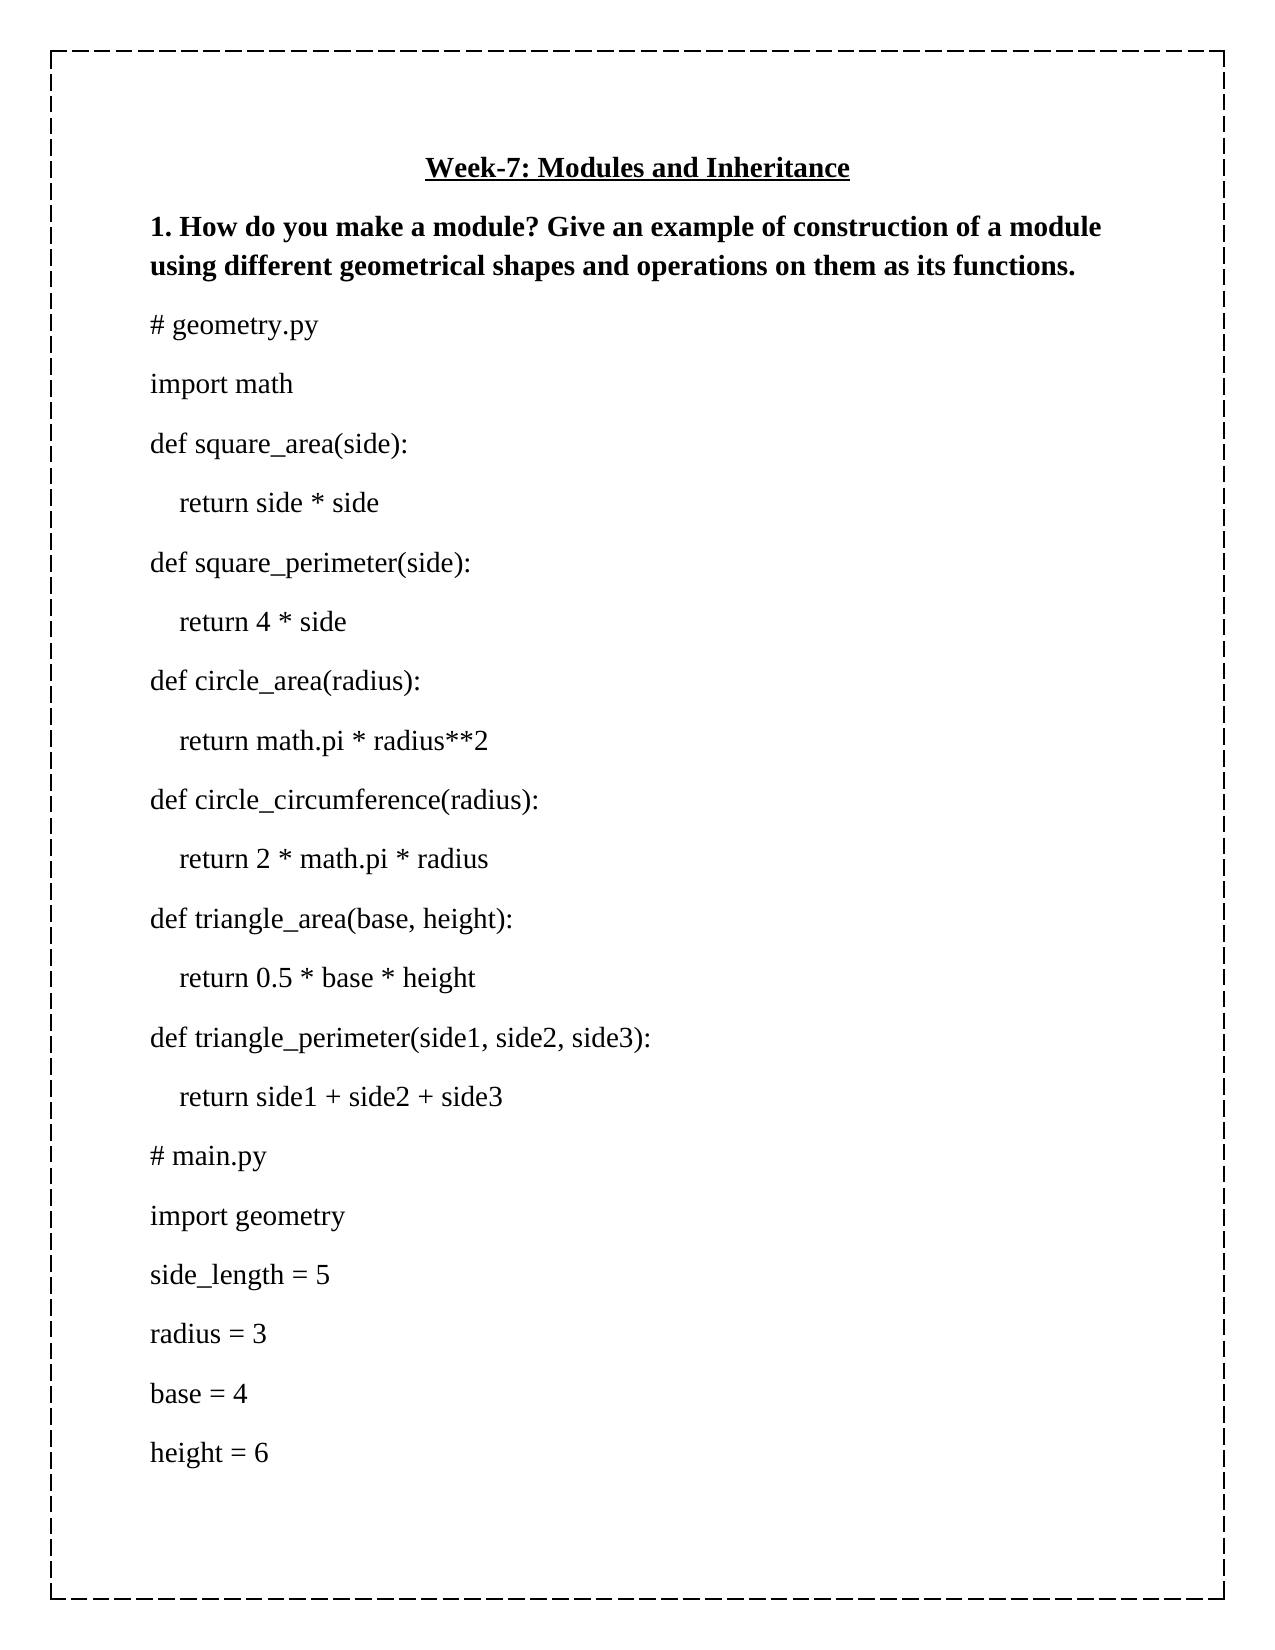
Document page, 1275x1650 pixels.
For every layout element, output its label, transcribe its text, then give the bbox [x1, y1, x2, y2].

text def triangle_perimeter(side1, side2, side3): [150, 1020, 1125, 1053]
text height = 6 [150, 1435, 1125, 1469]
text def triangle_area(base, height): [150, 901, 1125, 934]
text def circle_area(radius): [150, 663, 1125, 697]
text radius = 3 [150, 1317, 1125, 1350]
text side_length = 5 [150, 1257, 1125, 1291]
text return side1 + side2 + side3 [150, 1079, 1125, 1113]
text import math [150, 367, 1125, 400]
text # main.py [150, 1138, 1125, 1172]
text # geometry.py [150, 307, 1125, 341]
text Week-7: Modules and Inheritance [150, 150, 1125, 183]
text return 0.5 * base * height [150, 960, 1125, 994]
text def square_perimeter(side): [150, 545, 1125, 578]
text return math.pi * radius**2 [150, 723, 1125, 756]
text return side * side [150, 485, 1125, 519]
text def square_area(side): [150, 426, 1125, 459]
text import geometry [150, 1198, 1125, 1231]
text base = 4 [150, 1376, 1125, 1409]
text return 4 * side [150, 604, 1125, 638]
text def circle_circumference(radius): [150, 782, 1125, 816]
text return 2 * math.pi * radius [150, 842, 1125, 875]
text 1. How do you make a module? Give an example of construction of a module using different geometrical shapes and operations on them as its functions. [150, 209, 1125, 281]
